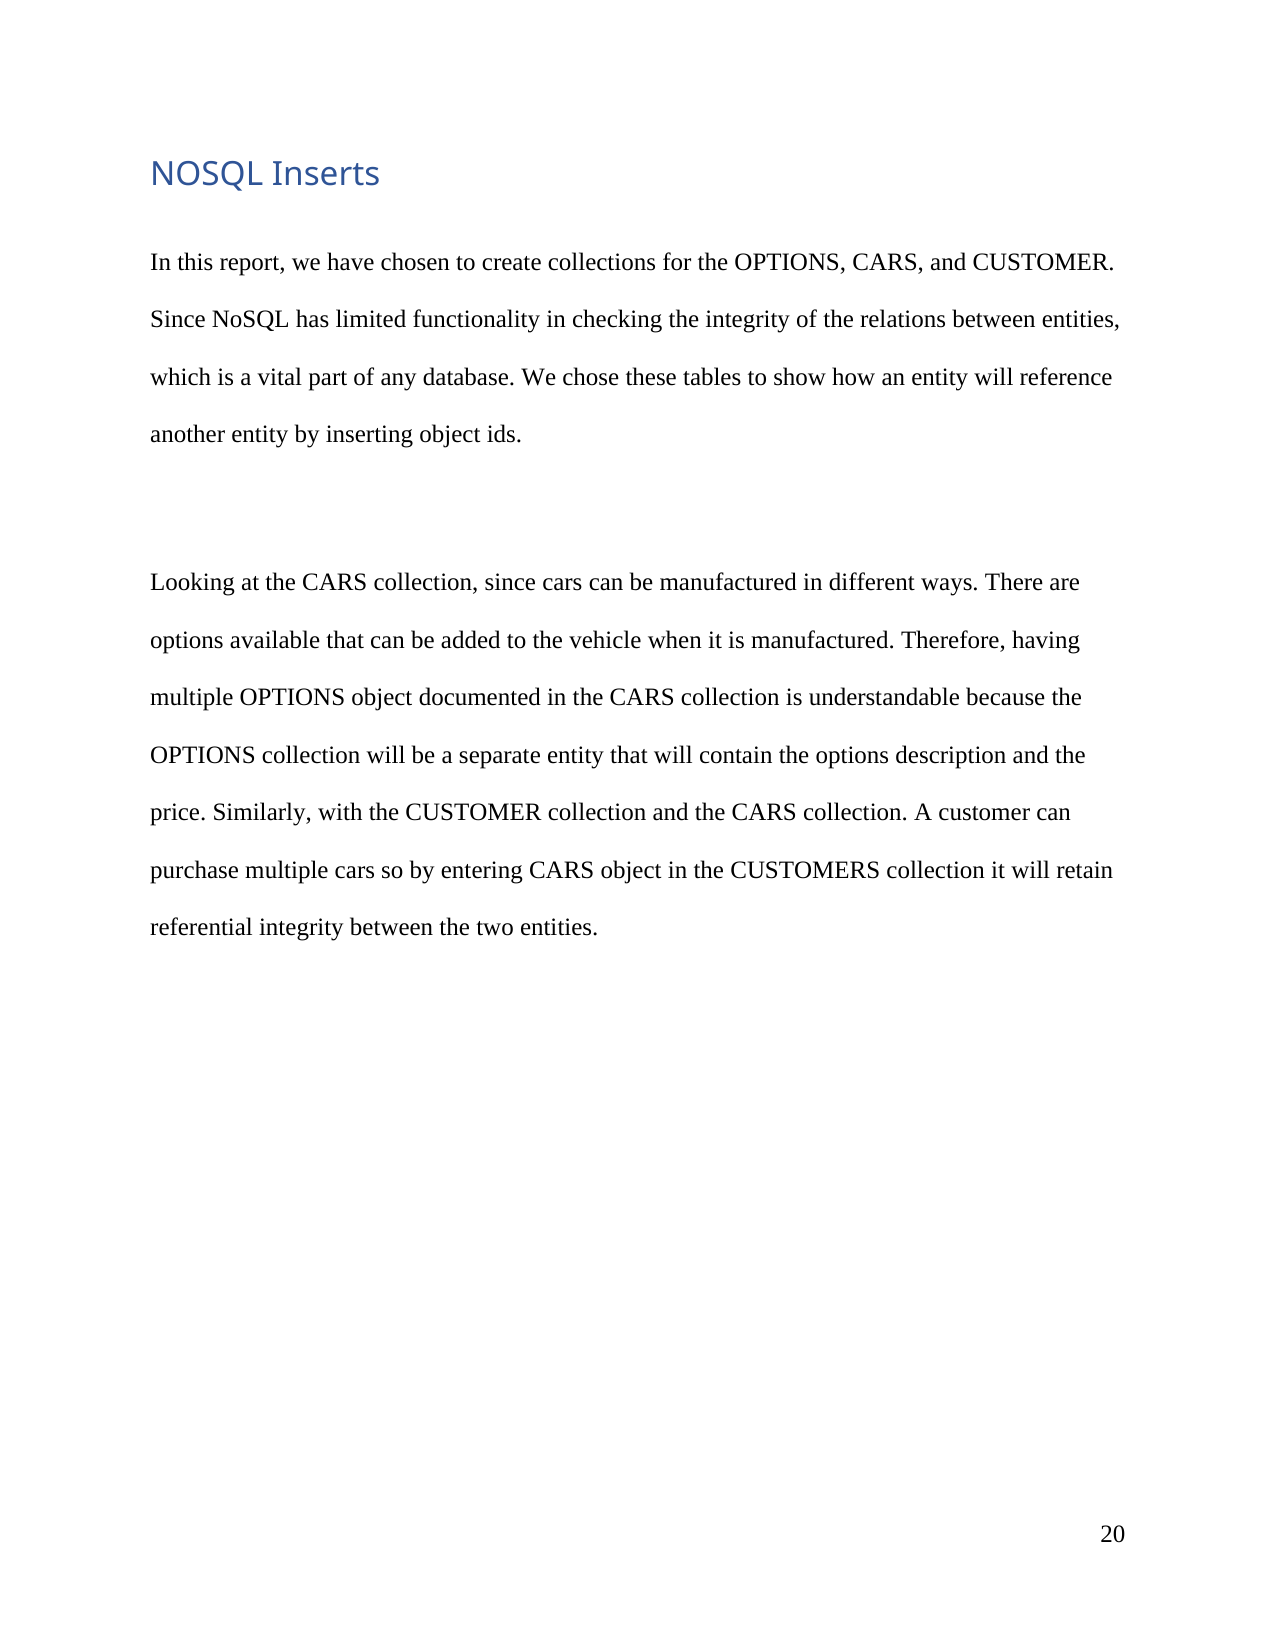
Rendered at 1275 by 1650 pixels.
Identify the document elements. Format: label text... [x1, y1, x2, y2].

text Looking at the CARS collection, since cars can be manufactured in different ways. There are options available that can be added to the vehicle when it is manufactured. Therefore, having multiple OPTIONS object documented in the CARS collection is understandable because the OPTIONS collection will be a separate entity that will contain the options description and the price. Similarly, with the CUSTOMER collection and the CARS collection. A customer can purchase multiple cars so by entering CARS object in the CUSTOMERS collection it will retain referential integrity between the two entities. [150, 567, 1125, 941]
subtitle NOSQL Inserts [150, 150, 1125, 195]
text In this report, we have chosen to create collections for the OPTIONS, CARS, and CUSTOMER. Since NoSQL has limited functionality in checking the integrity of the relations between entities, which is a vital part of any database. We chose these tables to show how an entity will reference another entity by inserting object ids. [150, 247, 1125, 448]
